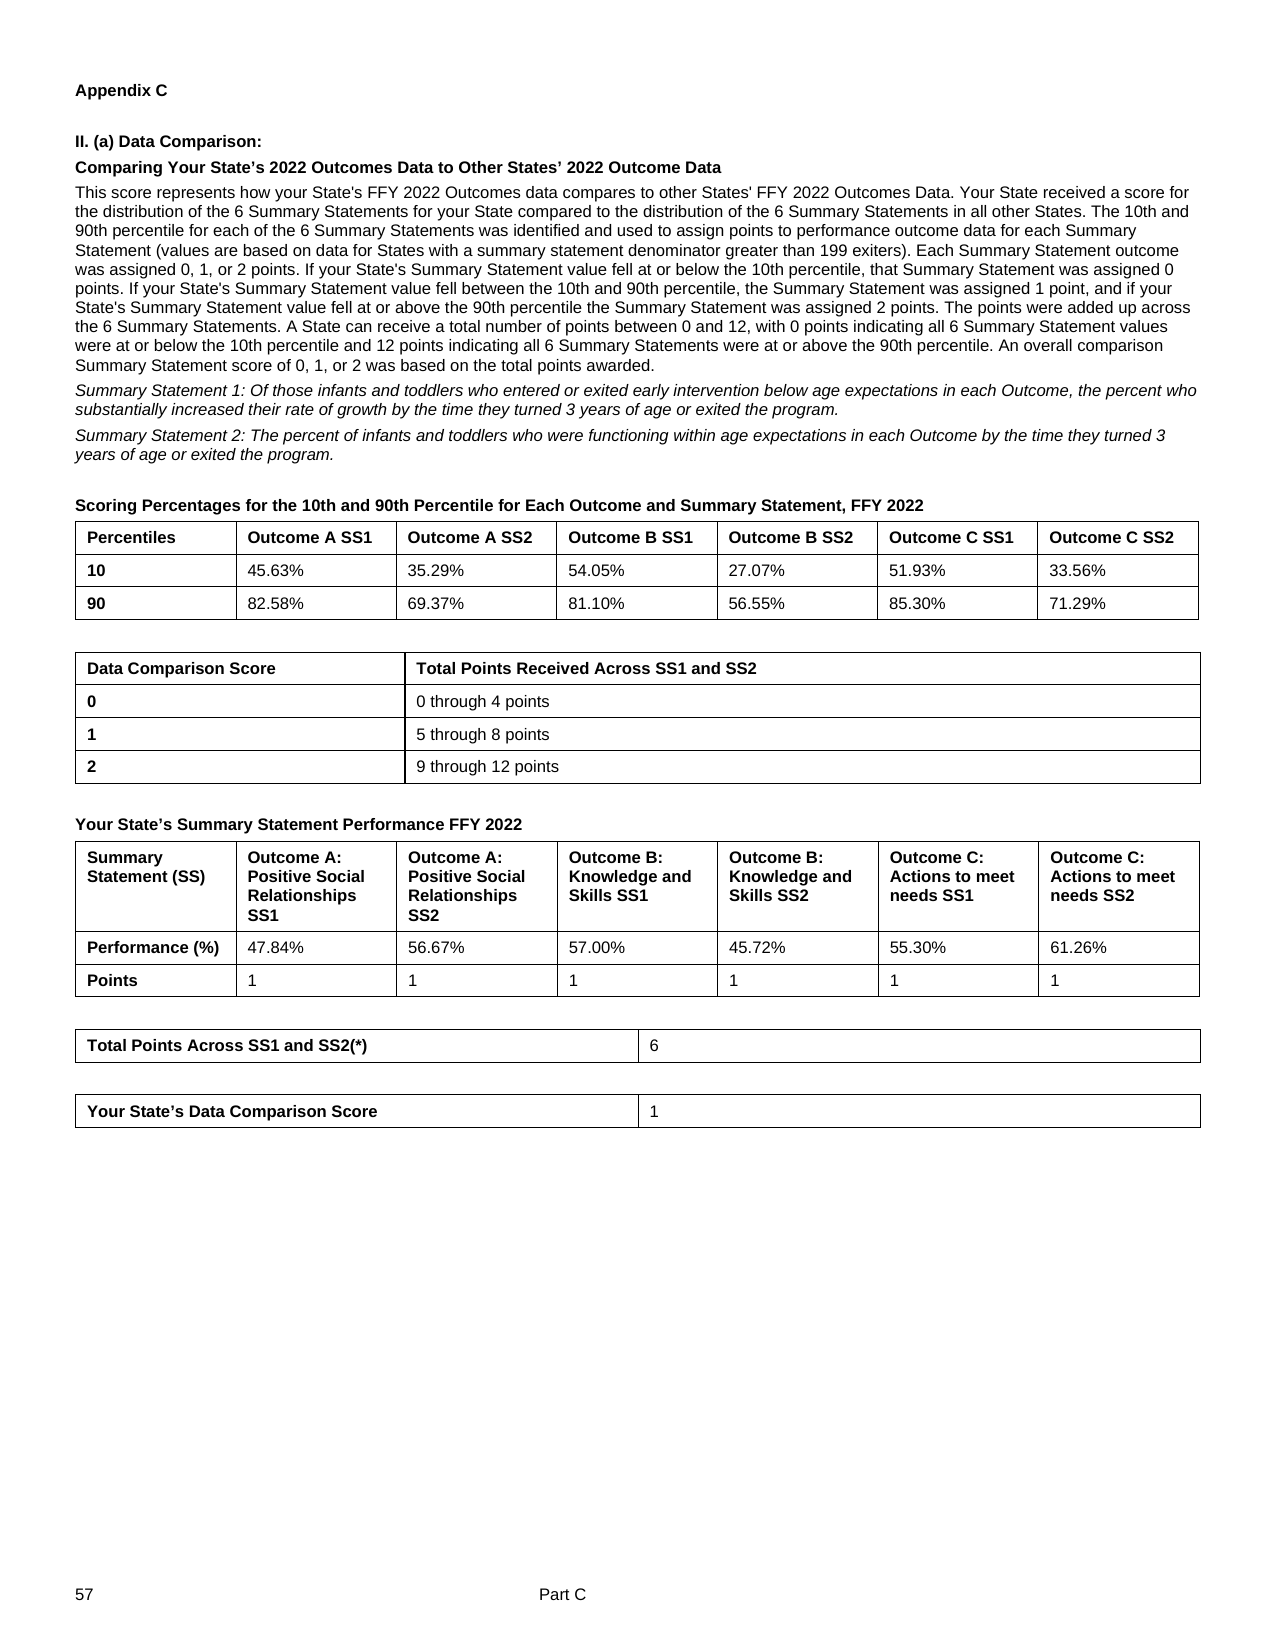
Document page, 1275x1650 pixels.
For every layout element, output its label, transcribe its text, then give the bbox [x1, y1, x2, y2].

table_header Outcome A SS2 [397, 522, 556, 553]
table_cell 1 [1039, 965, 1199, 996]
table_cell 56.55% [718, 587, 877, 619]
table_header Outcome B: Knowledge and Skills SS1 [558, 842, 717, 931]
table_header Your State’s Data Comparison Score [76, 1095, 638, 1127]
table_cell 0 through 4 points [406, 685, 1200, 717]
text Comparing Your State’s 2022 Outcomes Data to Other States’ 2022 Outcome Data [75, 157, 1200, 177]
table_cell 54.05% [557, 555, 717, 586]
table_cell 56.67% [397, 932, 557, 963]
table_cell 55.30% [879, 932, 1038, 963]
table_header Total Points Received Across SS1 and SS2 [406, 653, 1200, 684]
table_header Percentiles [76, 522, 236, 553]
table_cell 45.63% [237, 555, 396, 586]
table_cell 47.84% [237, 932, 396, 963]
table_header Outcome C: Actions to meet needs SS1 [879, 842, 1038, 931]
table_cell 1 [558, 965, 717, 996]
table_header Data Comparison Score [76, 653, 404, 684]
table_cell Points [76, 965, 236, 996]
table_cell 81.10% [557, 587, 717, 619]
table_header Outcome A SS1 [237, 522, 396, 553]
table_header Outcome C: Actions to meet needs SS2 [1039, 842, 1199, 931]
table_cell 1 [879, 965, 1038, 996]
table_cell 9 through 12 points [406, 751, 1200, 782]
table_cell 1 [76, 718, 404, 750]
text Summary Statement 1: Of those infants and toddlers who entered or exited early intervention below age expectations in each Outcome, the percent who substantially increased their rate of growth by the time they turned 3 years of age or exited the program. [75, 381, 1200, 419]
text Your State’s Summary Statement Performance FFY 2022 [75, 815, 1200, 834]
table_header Outcome C SS2 [1038, 522, 1198, 553]
table_cell 33.56% [1038, 555, 1198, 586]
text Scoring Percentages for the 10th and 90th Percentile for Each Outcome and Summary Statement, FFY 2022 [75, 495, 1200, 514]
table_header Outcome B SS1 [557, 522, 717, 553]
table_header Outcome B SS2 [718, 522, 877, 553]
table_cell Performance (%) [76, 932, 236, 963]
table_cell 61.26% [1039, 932, 1199, 963]
table_cell 90 [76, 587, 236, 619]
table_cell 51.93% [878, 555, 1037, 586]
table_header 1 [639, 1095, 1200, 1127]
table_cell 10 [76, 555, 236, 586]
table_header Total Points Across SS1 and SS2(*) [76, 1030, 638, 1062]
text This score represents how your State's FFY 2022 Outcomes data compares to other States' FFY 2022 Outcomes Data. Your State received a score for the distribution of the 6 Summary Statements for your State compared to the distribution of the 6 Summary Statements in all other States. The 10th and 90th percentile for each of the 6 Summary Statements was identified and used to assign points to performance outcome data for each Summary Statement (values are based on data for States with a summary statement denominator greater than 199 exiters). Each Summary Statement outcome was assigned 0, 1, or 2 points. If your State's Summary Statement value fell at or below the 10th percentile, that Summary Statement was assigned 0 points. If your State's Summary Statement value fell between the 10th and 90th percentile, the Summary Statement was assigned 1 point, and if your State's Summary Statement value fell at or above the 90th percentile the Summary Statement was assigned 2 points. The points were added up across the 6 Summary Statements. A State can receive a total number of points between 0 and 12, with 0 points indicating all 6 Summary Statement values were at or below the 10th percentile and 12 points indicating all 6 Summary Statements were at or above the 90th percentile. An overall comparison Summary Statement score of 0, 1, or 2 was based on the total points awarded. [75, 183, 1200, 374]
table_cell 1 [718, 965, 878, 996]
table_header Summary Statement (SS) [76, 842, 236, 931]
table_cell 35.29% [397, 555, 556, 586]
table_cell 57.00% [558, 932, 717, 963]
table_cell 71.29% [1038, 587, 1198, 619]
text Summary Statement 2: The percent of infants and toddlers who were functioning within age expectations in each Outcome by the time they turned 3 years of age or exited the program. [75, 425, 1200, 464]
table_header Outcome A: Positive Social Relationships SS1 [237, 842, 396, 931]
text Appendix C [75, 81, 1200, 100]
table_cell 69.37% [397, 587, 556, 619]
table_cell 1 [397, 965, 557, 996]
table_cell 82.58% [237, 587, 396, 619]
table_cell 1 [237, 965, 396, 996]
table_cell 0 [76, 685, 404, 717]
table_header 6 [639, 1030, 1200, 1062]
table_header Outcome A: Positive Social Relationships SS2 [397, 842, 557, 931]
table_header Outcome B: Knowledge and Skills SS2 [718, 842, 878, 931]
table_header Outcome C SS1 [878, 522, 1037, 553]
table_cell 45.72% [718, 932, 878, 963]
table_cell 5 through 8 points [406, 718, 1200, 750]
table_cell 85.30% [878, 587, 1037, 619]
table_cell 27.07% [718, 555, 877, 586]
text II. (a) Data Comparison: [75, 132, 1200, 151]
table_cell 2 [76, 751, 404, 782]
